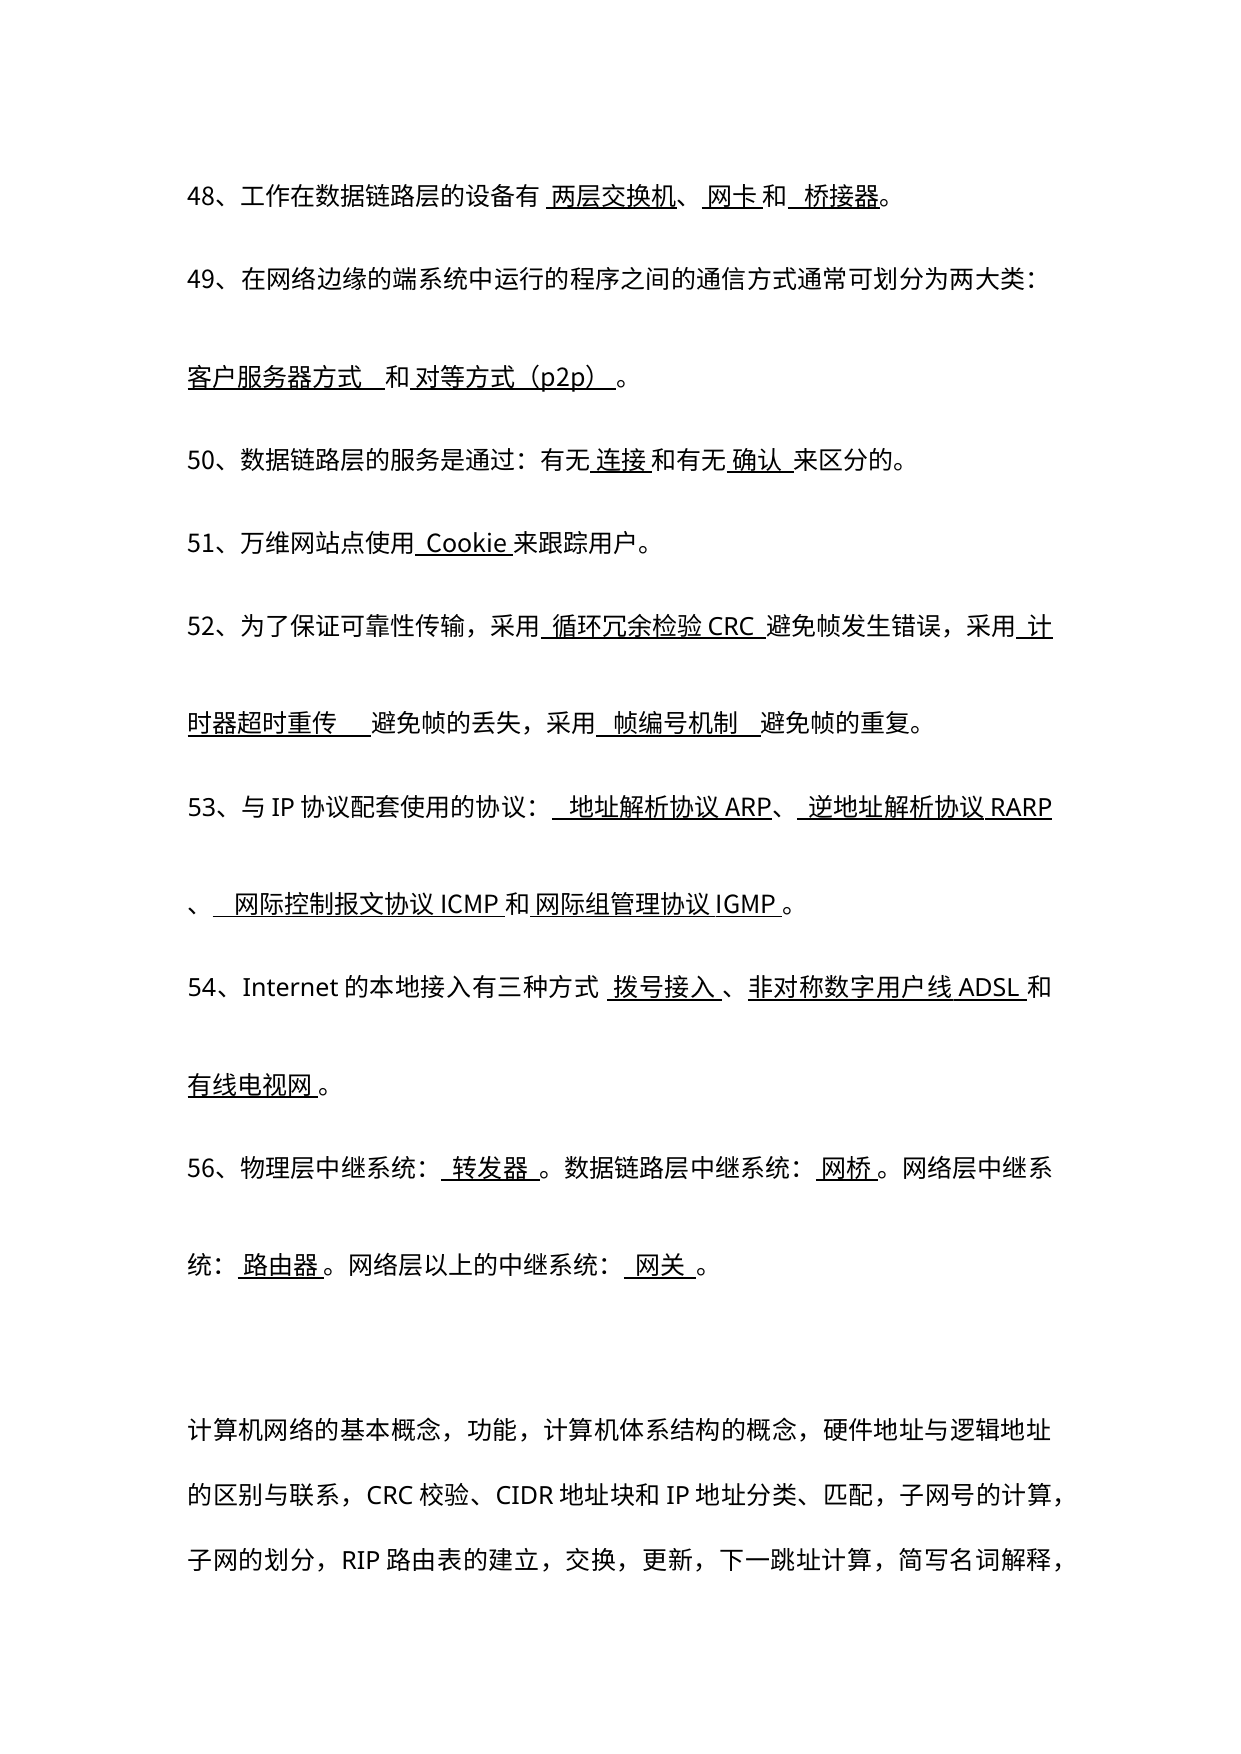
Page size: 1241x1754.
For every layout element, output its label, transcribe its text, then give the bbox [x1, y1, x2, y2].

text 52、为了保证可靠性传输，采用 循环冗余检验CRC 避免帧发生错误，采用 计时器超时重传 避免帧的丢失，采用 帧编号机制 避免帧的重复。 [187, 592, 1053, 754]
text 53、与IP协议配套使用的协议： 地址解析协议ARP、 逆地址解析协议RARP 、 网际控制报文协议ICMP 和 网际组管理协议IGMP 。 [187, 773, 1053, 935]
text 51、万维网站点使用 Cookie 来跟踪用户。 [187, 509, 1053, 574]
text 49、在网络边缘的端系统中运行的程序之间的通信方式通常可划分为两大类： 客户服务器方式 和 对等方式（p2p） 。 [187, 245, 1053, 408]
text 54、Internet的本地接入有三种方式 拨号接入 、非对称数字用户线ADSL 和 有线电视网 。 [187, 953, 1053, 1116]
text 50、数据链路层的服务是通过：有无 连接 和有无 确认 来区分的。 [187, 426, 1053, 491]
text 48、工作在数据链路层的设备有 两层交换机、 网卡 和 桥接器。 [187, 162, 1053, 227]
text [187, 1396, 1053, 1591]
text 56、物理层中继系统： 转发器 。数据链路层中继系统： 网桥 。网络层中继系统： 路由器 。网络层以上的中继系统： 网关 。 [187, 1134, 1053, 1296]
